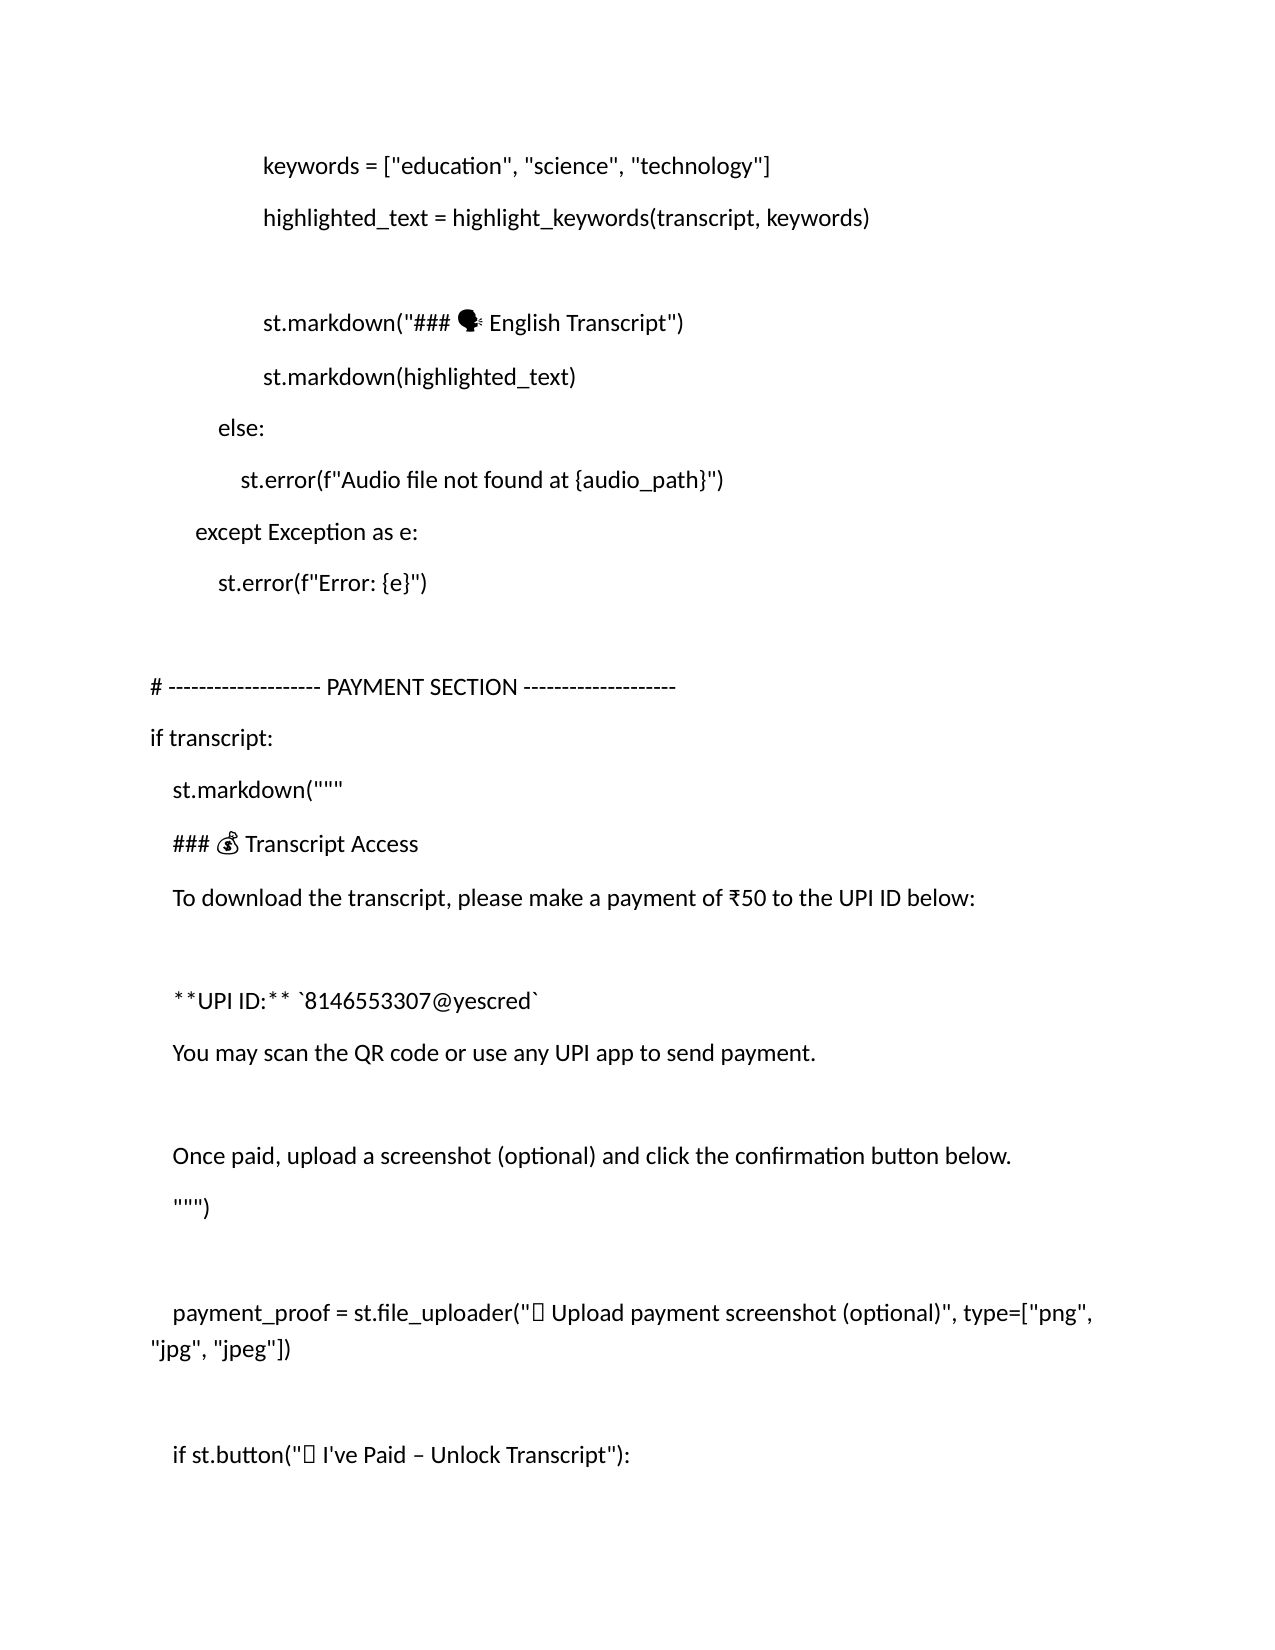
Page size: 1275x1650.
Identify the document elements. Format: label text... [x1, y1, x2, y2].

text highlighted_text = highlight_keywords(transcript, keywords) [150, 202, 1125, 232]
text Once paid, upload a screenshot (optional) and click the confirmation button below. [150, 1140, 1125, 1171]
text st.markdown(""" [150, 774, 1125, 805]
text if st.button("✅ I've Paid – Unlock Transcript"): [150, 1437, 1125, 1471]
text st.error(f"Error: {e}") [150, 567, 1125, 598]
text st.error(f"Audio file not found at {audio_path}") [150, 464, 1125, 495]
text """) [150, 1192, 1125, 1222]
text To download the transcript, please make a payment of ₹50 to the UPI ID below: [150, 882, 1125, 912]
text else: [150, 412, 1125, 443]
text payment_proof = st.file_uploader("📸 Upload payment screenshot (optional)", type=["png", "jpg", "jpeg"]) [150, 1295, 1125, 1364]
text st.markdown("### 🗣️ English Transcript") [150, 305, 1125, 339]
text if transcript: [150, 722, 1125, 753]
text # -------------------- PAYMENT SECTION -------------------- [150, 671, 1125, 701]
text You may scan the QR code or use any UPI app to send payment. [150, 1037, 1125, 1067]
text keywords = ["education", "science", "technology"] [150, 150, 1125, 181]
text **UPI ID:** `8146553307@yescred` [150, 985, 1125, 1016]
text st.markdown(highlighted_text) [150, 361, 1125, 391]
text ### 💰 Transcript Access [150, 826, 1125, 860]
text except Exception as e: [150, 516, 1125, 546]
